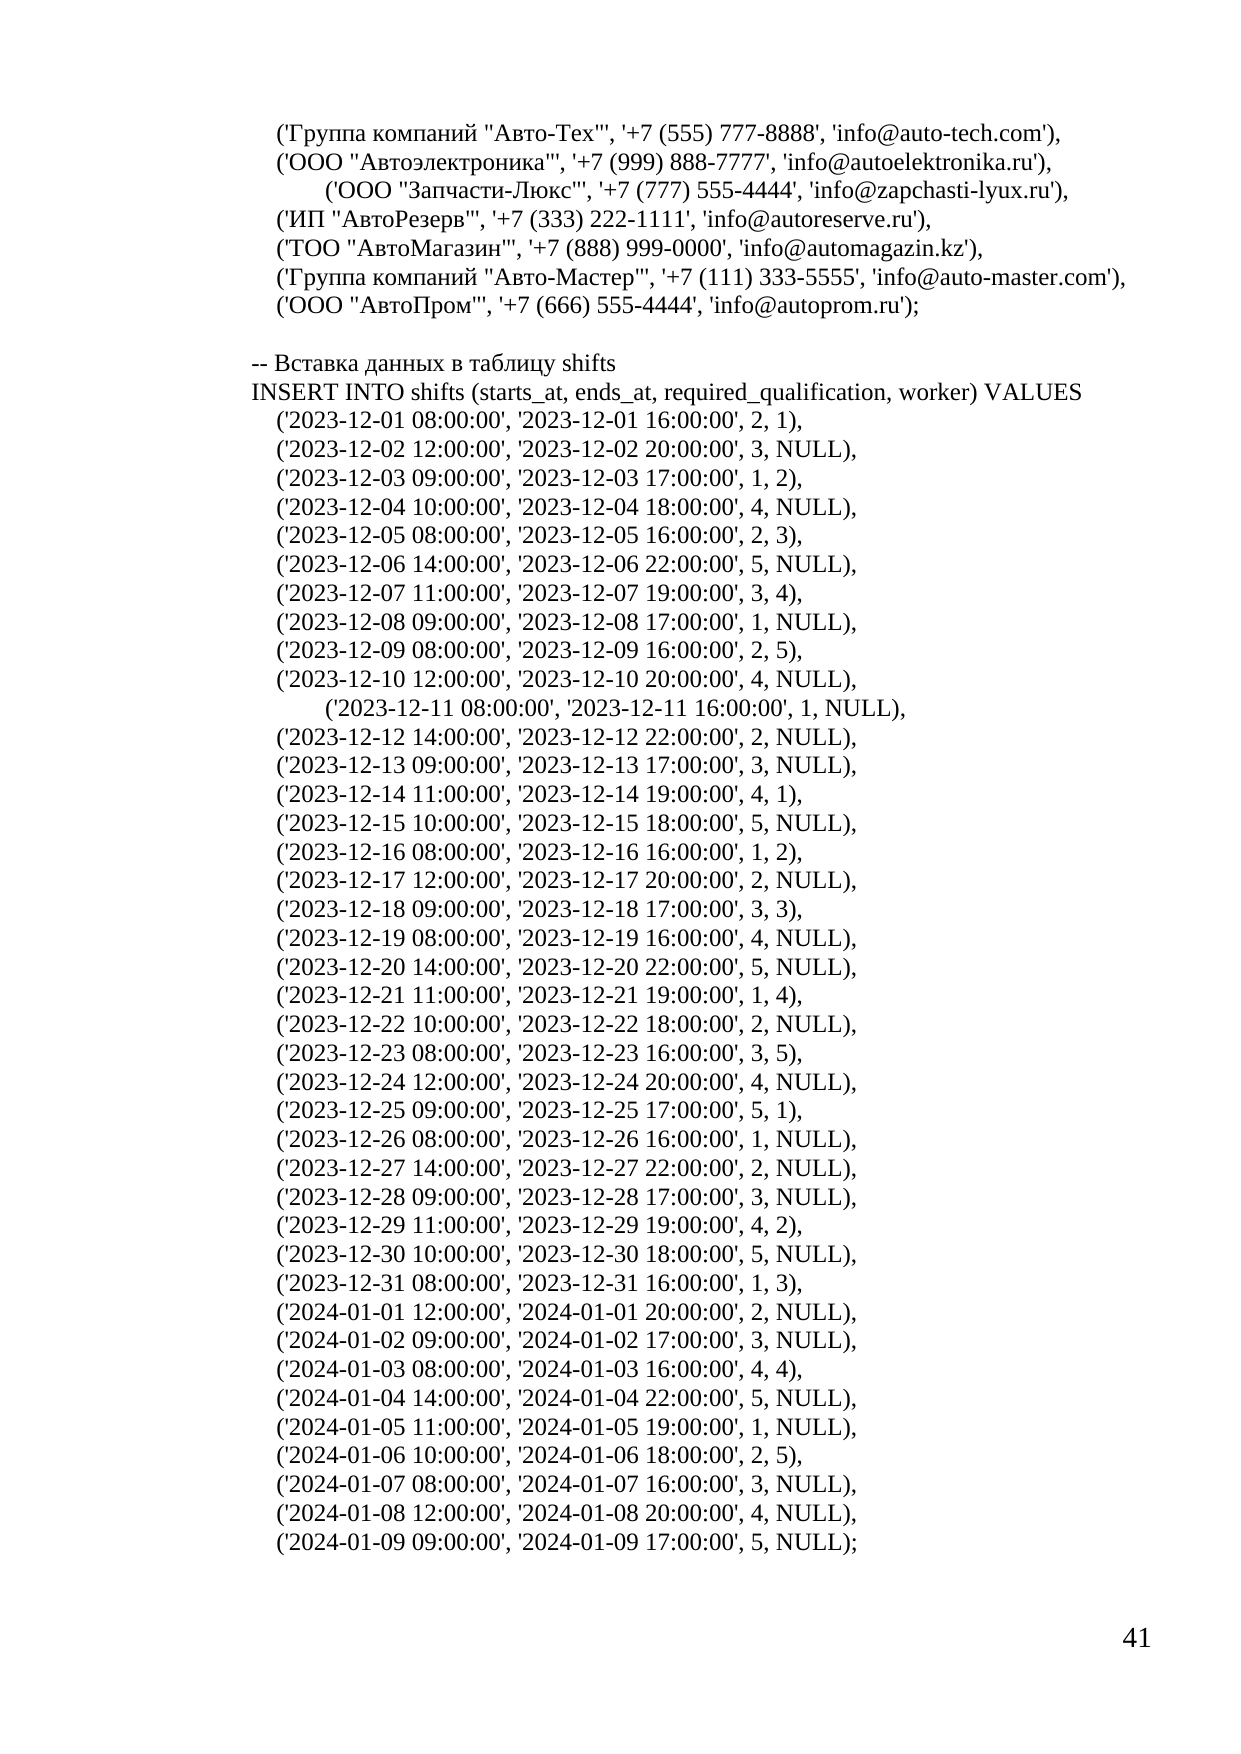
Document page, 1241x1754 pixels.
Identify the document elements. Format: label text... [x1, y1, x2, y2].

list ('2023-12-24 12:00:00', '2023-12-24 20:00:00', 4, NULL), [177, 1067, 1152, 1096]
list ('2023-12-28 09:00:00', '2023-12-28 17:00:00', 3, NULL), [177, 1182, 1152, 1211]
list ('2023-12-13 09:00:00', '2023-12-13 17:00:00', 3, NULL), [177, 751, 1152, 779]
list ('2024-01-01 12:00:00', '2024-01-01 20:00:00', 2, NULL), [177, 1297, 1152, 1326]
list ('2023-12-10 12:00:00', '2023-12-10 20:00:00', 4, NULL), [177, 664, 1152, 693]
list ('2023-12-05 08:00:00', '2023-12-05 16:00:00', 2, 3), [177, 521, 1152, 549]
list ('2024-01-02 09:00:00', '2024-01-02 17:00:00', 3, NULL), [177, 1326, 1152, 1354]
list ('2023-12-02 12:00:00', '2023-12-02 20:00:00', 3, NULL), [177, 434, 1152, 463]
list ('2023-12-29 11:00:00', '2023-12-29 19:00:00', 4, 2), [177, 1211, 1152, 1239]
list ('2024-01-05 11:00:00', '2024-01-05 19:00:00', 1, NULL), [177, 1412, 1152, 1441]
list ('2023-12-09 08:00:00', '2023-12-09 16:00:00', 2, 5), [177, 636, 1152, 664]
list ('2023-12-26 08:00:00', '2023-12-26 16:00:00', 1, NULL), [177, 1124, 1152, 1153]
list INSERT INTO shifts (starts_at, ends_at, required_qualification, worker) VALUES [177, 377, 1152, 406]
list ('2023-12-12 14:00:00', '2023-12-12 22:00:00', 2, NULL), [177, 722, 1152, 751]
list ('2024-01-04 14:00:00', '2024-01-04 22:00:00', 5, NULL), [177, 1383, 1152, 1412]
list ('ТОО "АвтоМагазин"', '+7 (888) 999-0000', 'info@automagazin.kz'), [177, 233, 1152, 262]
list ('ИП "АвтоРезерв"', '+7 (333) 222-1111', 'info@autoreserve.ru'), [177, 204, 1152, 233]
list ('2023-12-21 11:00:00', '2023-12-21 19:00:00', 1, 4), [177, 981, 1152, 1009]
list ('2023-12-20 14:00:00', '2023-12-20 22:00:00', 5, NULL), [177, 952, 1152, 981]
list ('2023-12-17 12:00:00', '2023-12-17 20:00:00', 2, NULL), [177, 866, 1152, 894]
list ('2023-12-16 08:00:00', '2023-12-16 16:00:00', 1, 2), [177, 837, 1152, 866]
list ('2023-12-04 10:00:00', '2023-12-04 18:00:00', 4, NULL), [177, 492, 1152, 521]
list ('2023-12-11 08:00:00', '2023-12-11 16:00:00', 1, NULL), [177, 693, 1152, 722]
list ('2024-01-08 12:00:00', '2024-01-08 20:00:00', 4, NULL), [177, 1498, 1152, 1527]
list ('2023-12-27 14:00:00', '2023-12-27 22:00:00', 2, NULL), [177, 1153, 1152, 1182]
list ('2023-12-23 08:00:00', '2023-12-23 16:00:00', 3, 5), [177, 1038, 1152, 1067]
list ('2023-12-31 08:00:00', '2023-12-31 16:00:00', 1, 3), [177, 1268, 1152, 1297]
list ('2024-01-07 08:00:00', '2024-01-07 16:00:00', 3, NULL), [177, 1469, 1152, 1498]
list ('2023-12-18 09:00:00', '2023-12-18 17:00:00', 3, 3), [177, 894, 1152, 923]
list ('2023-12-15 10:00:00', '2023-12-15 18:00:00', 5, NULL), [177, 808, 1152, 837]
list ('2023-12-07 11:00:00', '2023-12-07 19:00:00', 3, 4), [177, 578, 1152, 607]
list ('2024-01-06 10:00:00', '2024-01-06 18:00:00', 2, 5), [177, 1441, 1152, 1469]
list ('2023-12-06 14:00:00', '2023-12-06 22:00:00', 5, NULL), [177, 549, 1152, 578]
list ('2023-12-19 08:00:00', '2023-12-19 16:00:00', 4, NULL), [177, 923, 1152, 952]
list ('Группа компаний "Авто-Тех"', '+7 (555) 777-8888', 'info@auto-tech.com'), [177, 118, 1152, 147]
list ('2024-01-09 09:00:00', '2024-01-09 17:00:00', 5, NULL); [177, 1527, 1152, 1556]
list ('2023-12-01 08:00:00', '2023-12-01 16:00:00', 2, 1), [177, 406, 1152, 434]
list ('2024-01-03 08:00:00', '2024-01-03 16:00:00', 4, 4), [177, 1354, 1152, 1383]
list ('Группа компаний "Авто-Мастер"', '+7 (111) 333-5555', 'info@auto-master.com'), [177, 262, 1152, 291]
list ('2023-12-08 09:00:00', '2023-12-08 17:00:00', 1, NULL), [177, 607, 1152, 636]
list ('ООО "Запчасти-Люкс"', '+7 (777) 555-4444', 'info@zapchasti-lyux.ru'), [177, 176, 1152, 204]
list ('2023-12-30 10:00:00', '2023-12-30 18:00:00', 5, NULL), [177, 1239, 1152, 1268]
list ('ООО "Автоэлектроника"', '+7 (999) 888-7777', 'info@autoelektronika.ru'), [177, 147, 1152, 176]
list -- Вставка данных в таблицу shifts [177, 348, 1152, 377]
list ('ООО "АвтоПром"', '+7 (666) 555-4444', 'info@autoprom.ru'); [177, 291, 1152, 319]
list ('2023-12-25 09:00:00', '2023-12-25 17:00:00', 5, 1), [177, 1096, 1152, 1124]
list ('2023-12-03 09:00:00', '2023-12-03 17:00:00', 1, 2), [177, 463, 1152, 492]
list ('2023-12-22 10:00:00', '2023-12-22 18:00:00', 2, NULL), [177, 1009, 1152, 1038]
list ('2023-12-14 11:00:00', '2023-12-14 19:00:00', 4, 1), [177, 779, 1152, 808]
